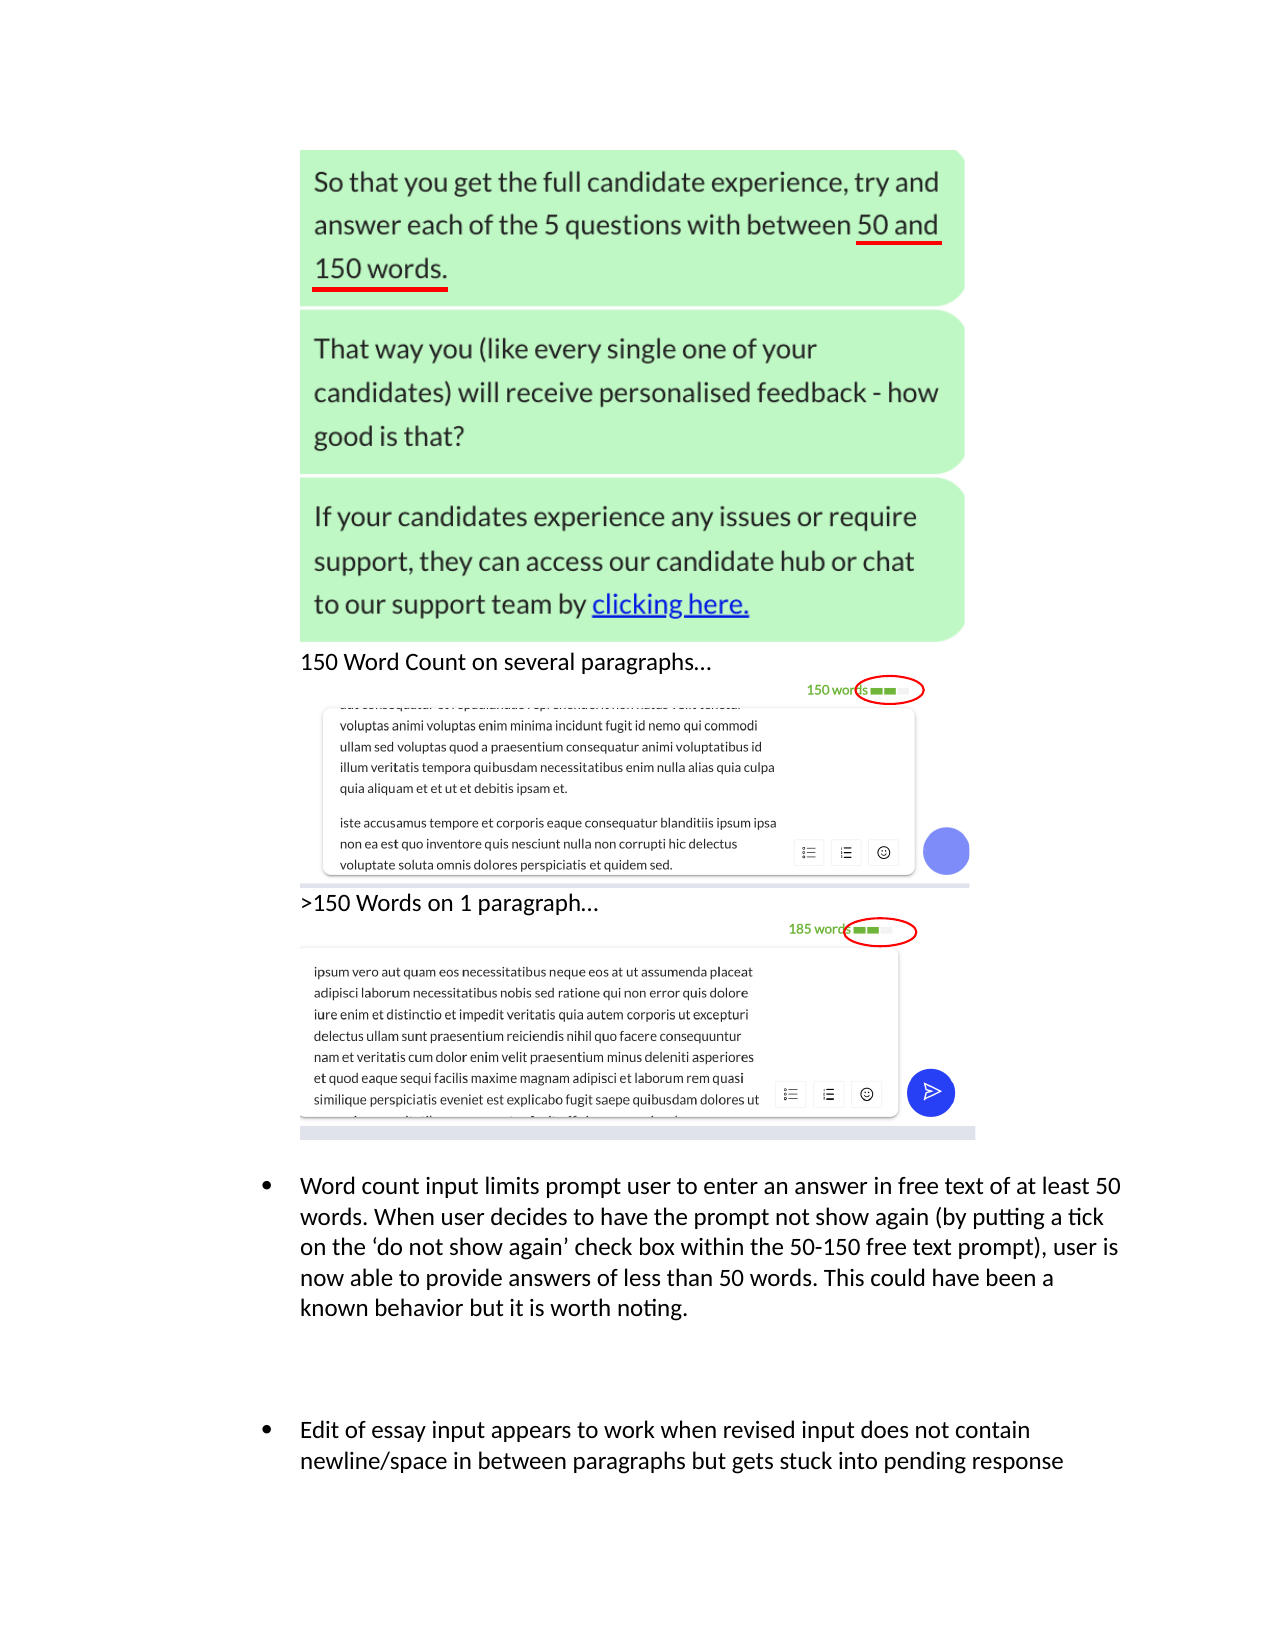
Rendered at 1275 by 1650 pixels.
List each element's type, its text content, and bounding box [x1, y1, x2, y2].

list 150 Word Count on several paragraphs… [300, 646, 1125, 676]
picture [300, 150, 965, 646]
picture [300, 676, 970, 888]
picture [300, 917, 976, 1140]
list >150 Words on 1 paragraph… [300, 887, 1125, 918]
list Word count input limits prompt user to enter an answer in free text of at least 50 words. When user decides to have the prompt not show again (by putting a tick on the ‘do not show again’ check box within the 50-150 free text prompt), user is now able to provide answers of less than 50 words. This could have been a known behavior but it is worth noting. [262, 1170, 1125, 1323]
picture [846, 920, 914, 945]
picture [857, 677, 922, 702]
